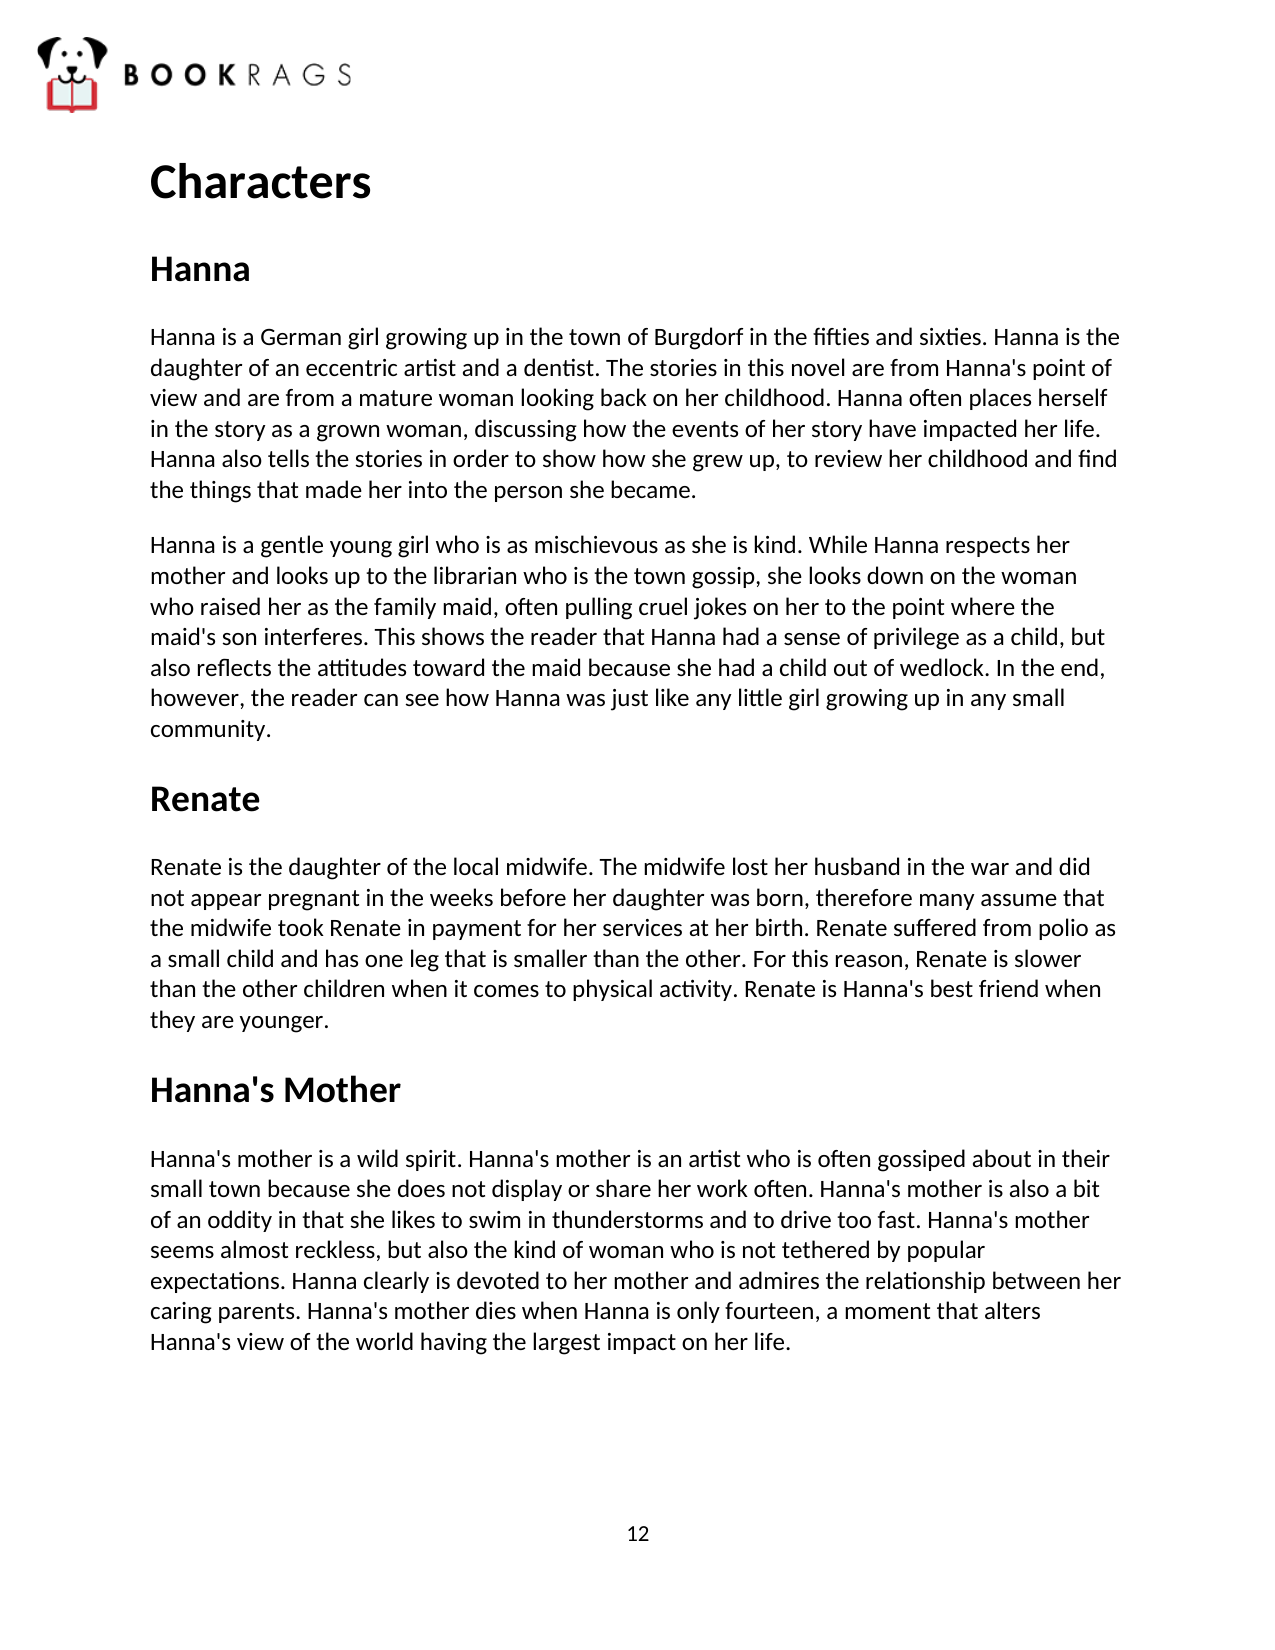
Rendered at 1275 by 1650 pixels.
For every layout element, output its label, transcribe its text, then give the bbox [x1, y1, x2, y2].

picture [37, 37, 351, 113]
text Characters [150, 150, 1125, 211]
text Renate [150, 774, 1125, 820]
text Renate is the daughter of the local midwife. The midwife lost her husband in the war and did not appear pregnant in the weeks before her daughter was born, therefore many assume that the midwife took Renate in payment for her services at her birth. Renate suffered from polio as a small child and has one leg that is smaller than the other. For this reason, Renate is slower than the other children when it comes to physical activity. Renate is Hanna's best friend when they are younger. [150, 851, 1125, 1034]
text Hanna [150, 244, 1125, 290]
text Hanna is a gentle young girl who is as mischievous as she is kind. While Hanna respects her mother and looks up to the librarian who is the town gossip, she looks down on the woman who raised her as the family maid, often pulling cruel jokes on her to the point where the maid's son interferes. This shows the reader that Hanna had a sense of privilege as a child, but also reflects the attitudes toward the maid because she had a child out of wedlock. In the end, however, the reader can see how Hanna was just like any little girl growing up in any small community. [150, 530, 1125, 743]
text Hanna's mother is a wild spirit. Hanna's mother is an artist who is often gossiped about in their small town because she does not display or share her work often. Hanna's mother is also a bit of an oddity in that she likes to swim in thunderstorms and to drive too fast. Hanna's mother seems almost reckless, but also the kind of woman who is not tethered by popular expectations. Hanna clearly is devoted to her mother and admires the relationship between her caring parents. Hanna's mother dies when Hanna is only fourteen, a moment that alters Hanna's view of the world having the largest impact on her life. [150, 1143, 1125, 1356]
text Hanna's Mother [150, 1066, 1125, 1112]
text Hanna is a German girl growing up in the town of Burgdorf in the fifties and sixties. Hanna is the daughter of an eccentric artist and a dentist. The stories in this novel are from Hanna's point of view and are from a mature woman looking back on her childhood. Hanna often places herself in the story as a grown woman, discussing how the events of her story have impacted her life. Hanna also tells the stories in order to show how she grew up, to review her childhood and find the things that made her into the person she became. [150, 322, 1125, 505]
